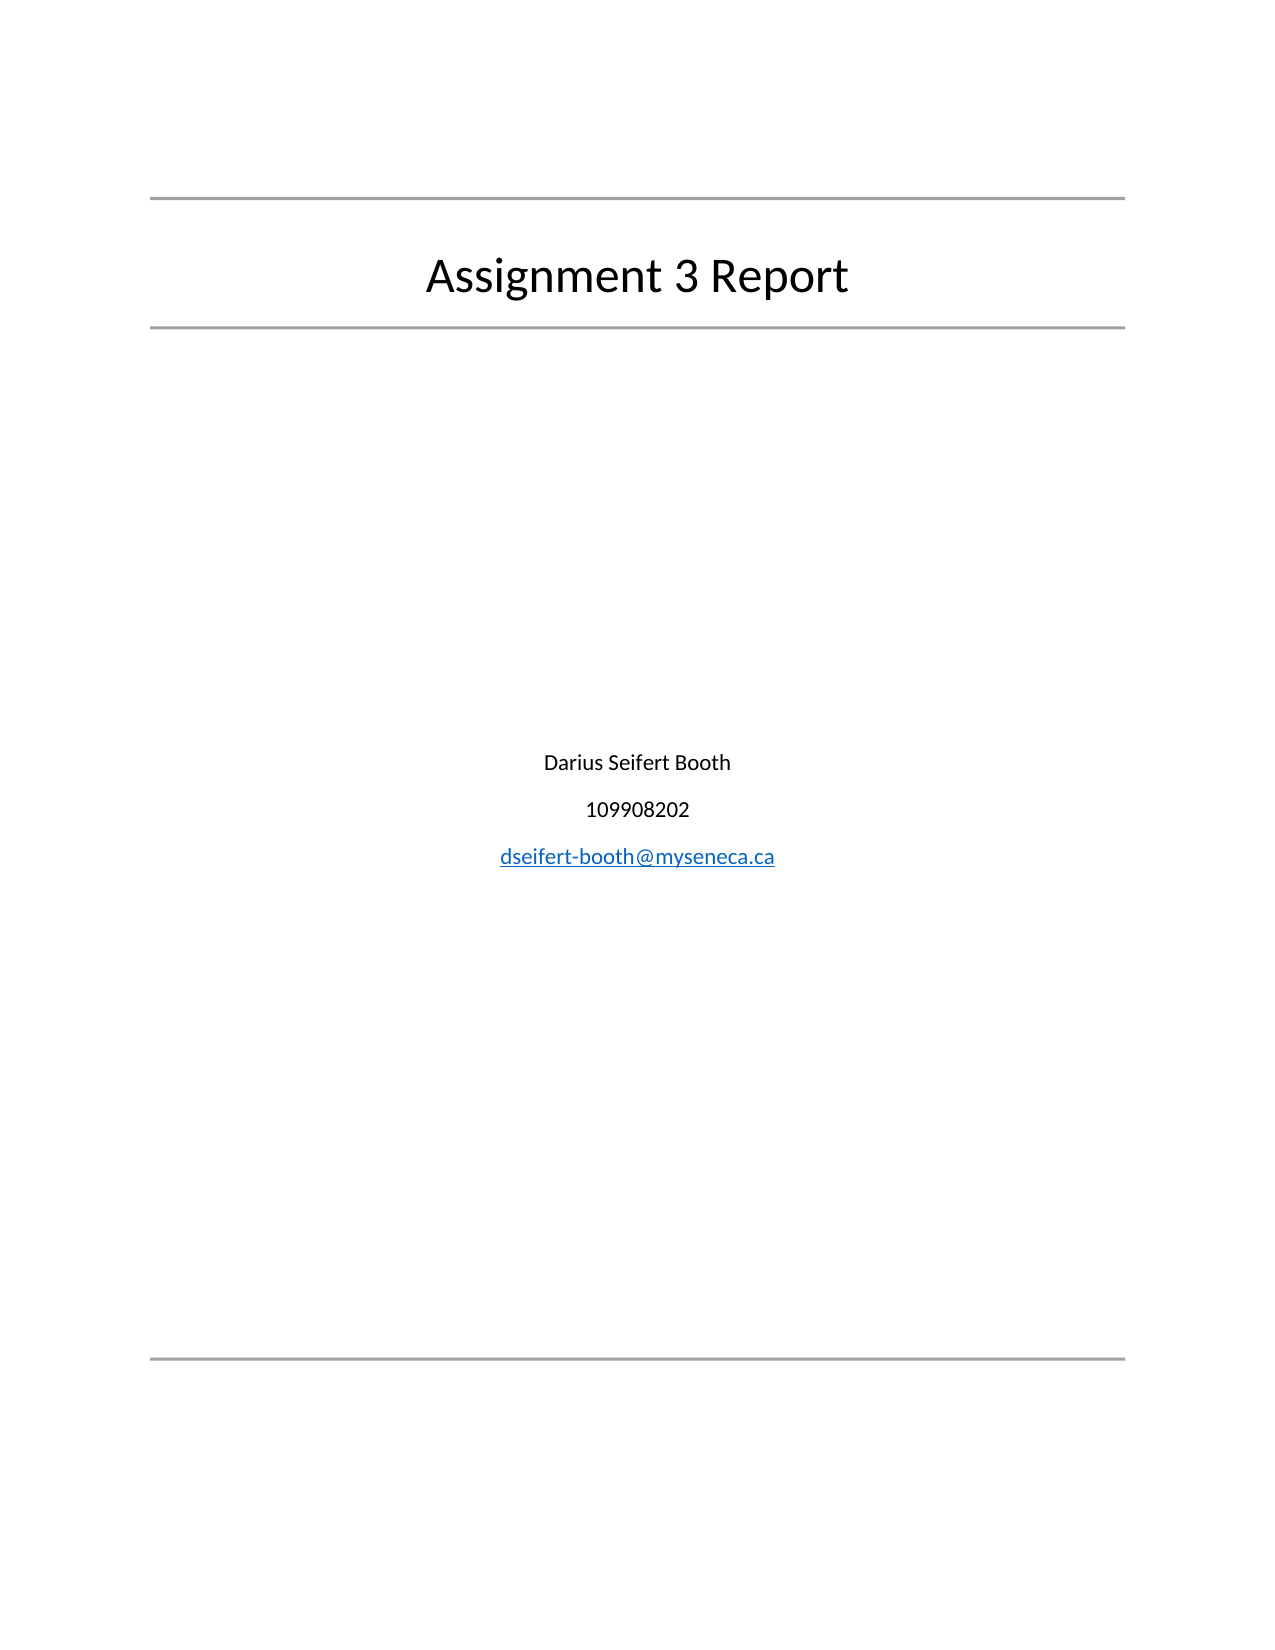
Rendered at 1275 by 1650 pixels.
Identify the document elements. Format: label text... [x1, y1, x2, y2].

text dseifert-booth@myseneca.ca [150, 842, 1125, 870]
text Assignment 3 Report [150, 244, 1125, 305]
text Darius Seifert Booth [150, 748, 1125, 776]
text 109908202 [150, 795, 1125, 823]
